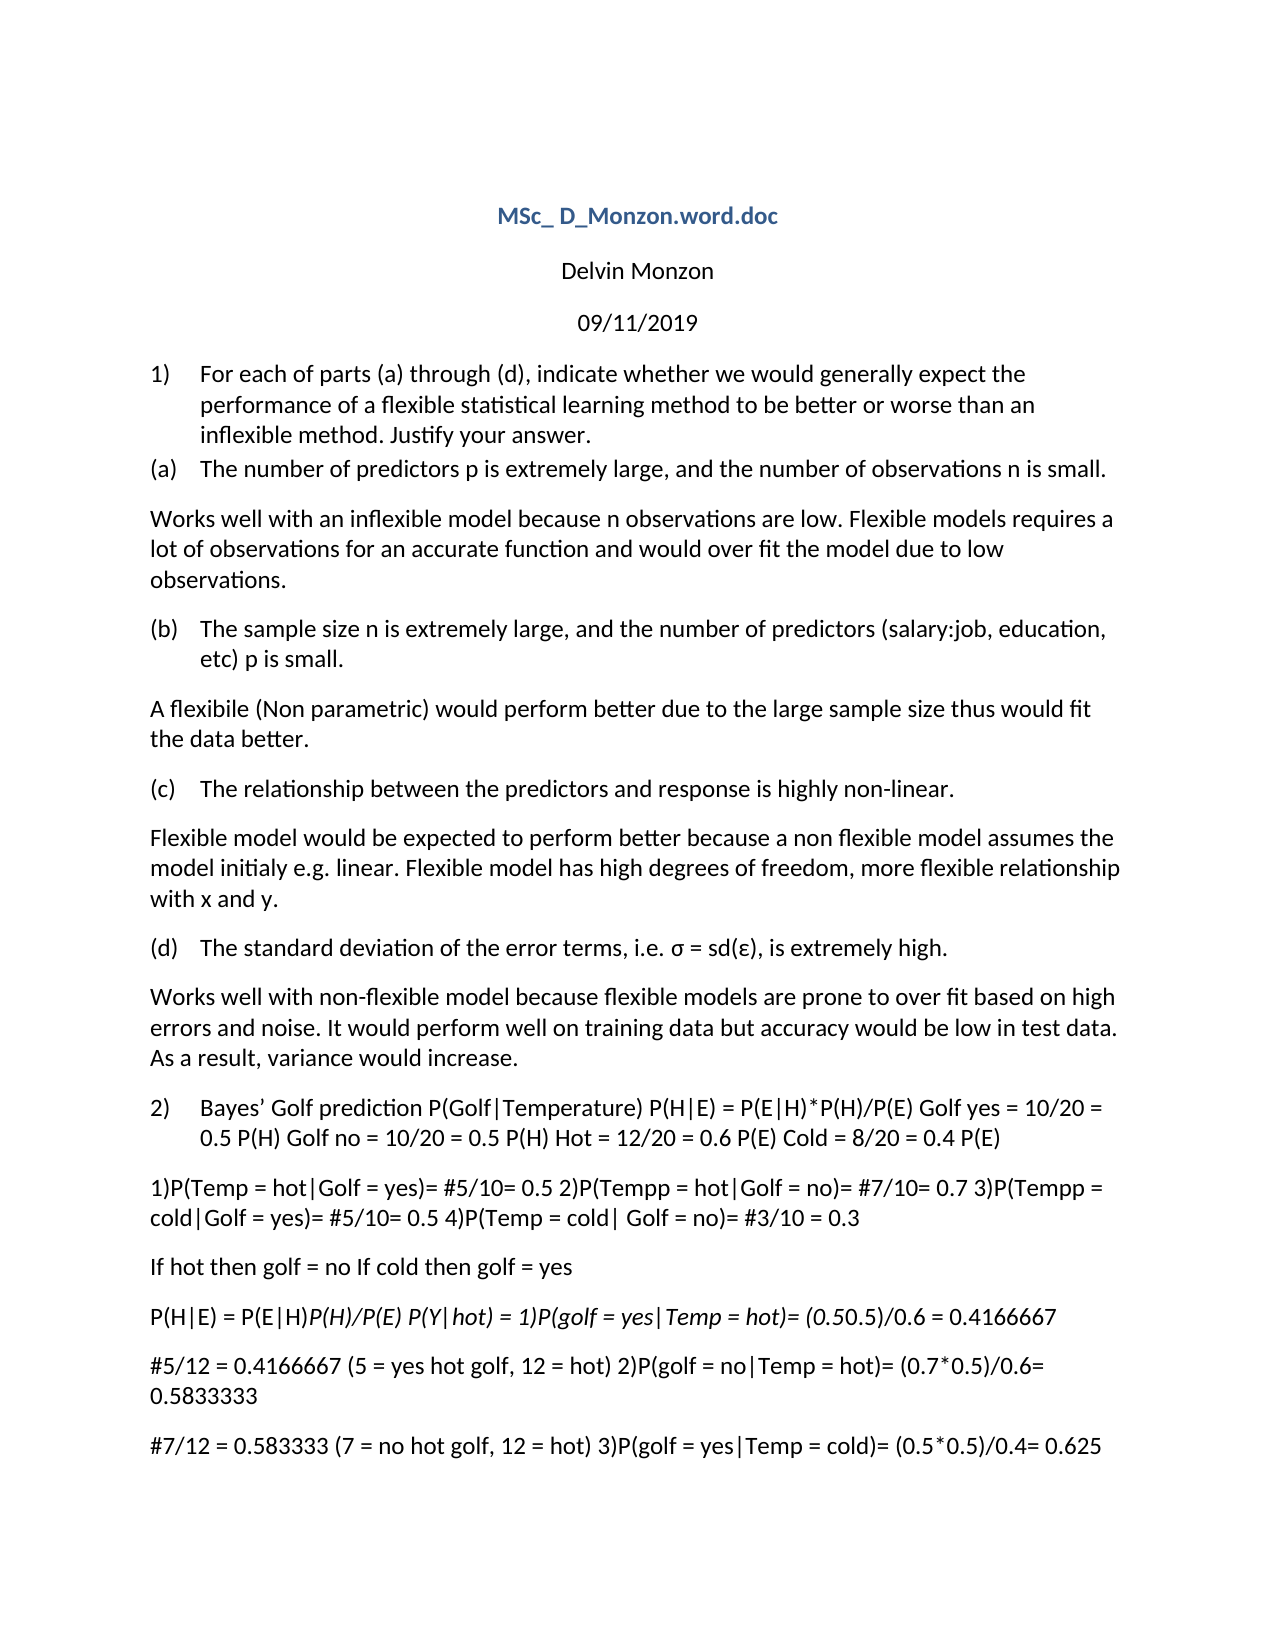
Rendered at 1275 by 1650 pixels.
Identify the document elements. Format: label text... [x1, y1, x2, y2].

text 1)P(Temp = hot|Golf = yes)= #5/10= 0.5 2)P(Tempp = hot|Golf = no)= #7/10= 0.7 3)P(Tempp = cold|Golf = yes)= #5/10= 0.5 4)P(Temp = cold| Golf = no)= #3/10 = 0.3 [150, 1172, 1125, 1233]
text Works well with non-flexible model because flexible models are prone to over fit based on high errors and noise. It would perform well on training data but accuracy would be low in test data. As a result, variance would increase. [150, 982, 1125, 1073]
list For each of parts (a) through (d), indicate whether we would generally expect the performance of a flexible statistical learning method to be better or worse than an inflexible method. Justify your answer. [150, 358, 1125, 450]
text P(H|E) = P(E|H)P(H)/P(E) P(Y|hot) = 1)P(golf = yes|Temp = hot)= (0.50.5)/0.6 = 0.4166667 [150, 1301, 1125, 1331]
text A flexibile (Non parametric) would perform better due to the large sample size thus would fit the data better. [150, 693, 1125, 754]
list The standard deviation of the error terms, i.e. σ = sd(ε), is extremely high. [150, 932, 1125, 963]
text If hot then golf = no If cold then golf = yes [150, 1251, 1125, 1282]
list The relationship between the predictors and response is highly non-linear. [150, 773, 1125, 803]
text Works well with an inflexible model because n observations are low. Flexible models requires a lot of observations for an accurate function and would over fit the model due to low observations. [150, 503, 1125, 594]
text #5/12 = 0.4166667 (5 = yes hot golf, 12 = hot) 2)P(golf = no|Temp = hot)= (0.7*0.5)/0.6= 0.5833333 [150, 1350, 1125, 1411]
list The sample size n is extremely large, and the number of predictors (salary:job, education, etc) p is small. [150, 613, 1125, 674]
text Flexible model would be expected to perform better because a non flexible model assumes the model initialy e.g. linear. Flexible model has high degrees of freedom, more flexible relationship with x and y. [150, 822, 1125, 913]
text Delvin Monzon [150, 256, 1125, 286]
text 09/11/2019 [150, 307, 1125, 337]
title MSc_ D_Monzon.word.doc [150, 200, 1125, 231]
list Bayes’ Golf prediction P(Golf|Temperature) P(H|E) = P(E|H)*P(H)/P(E) Golf yes = 10/20 = 0.5 P(H) Golf no = 10/20 = 0.5 P(H) Hot = 12/20 = 0.6 P(E) Cold = 8/20 = 0.4 P(E) [150, 1092, 1125, 1153]
text #7/12 = 0.583333 (7 = no hot golf, 12 = hot) 3)P(golf = yes|Temp = cold)= (0.5*0.5)/0.4= 0.625 [150, 1430, 1125, 1460]
list The number of predictors p is extremely large, and the number of observations n is small. [150, 453, 1125, 484]
